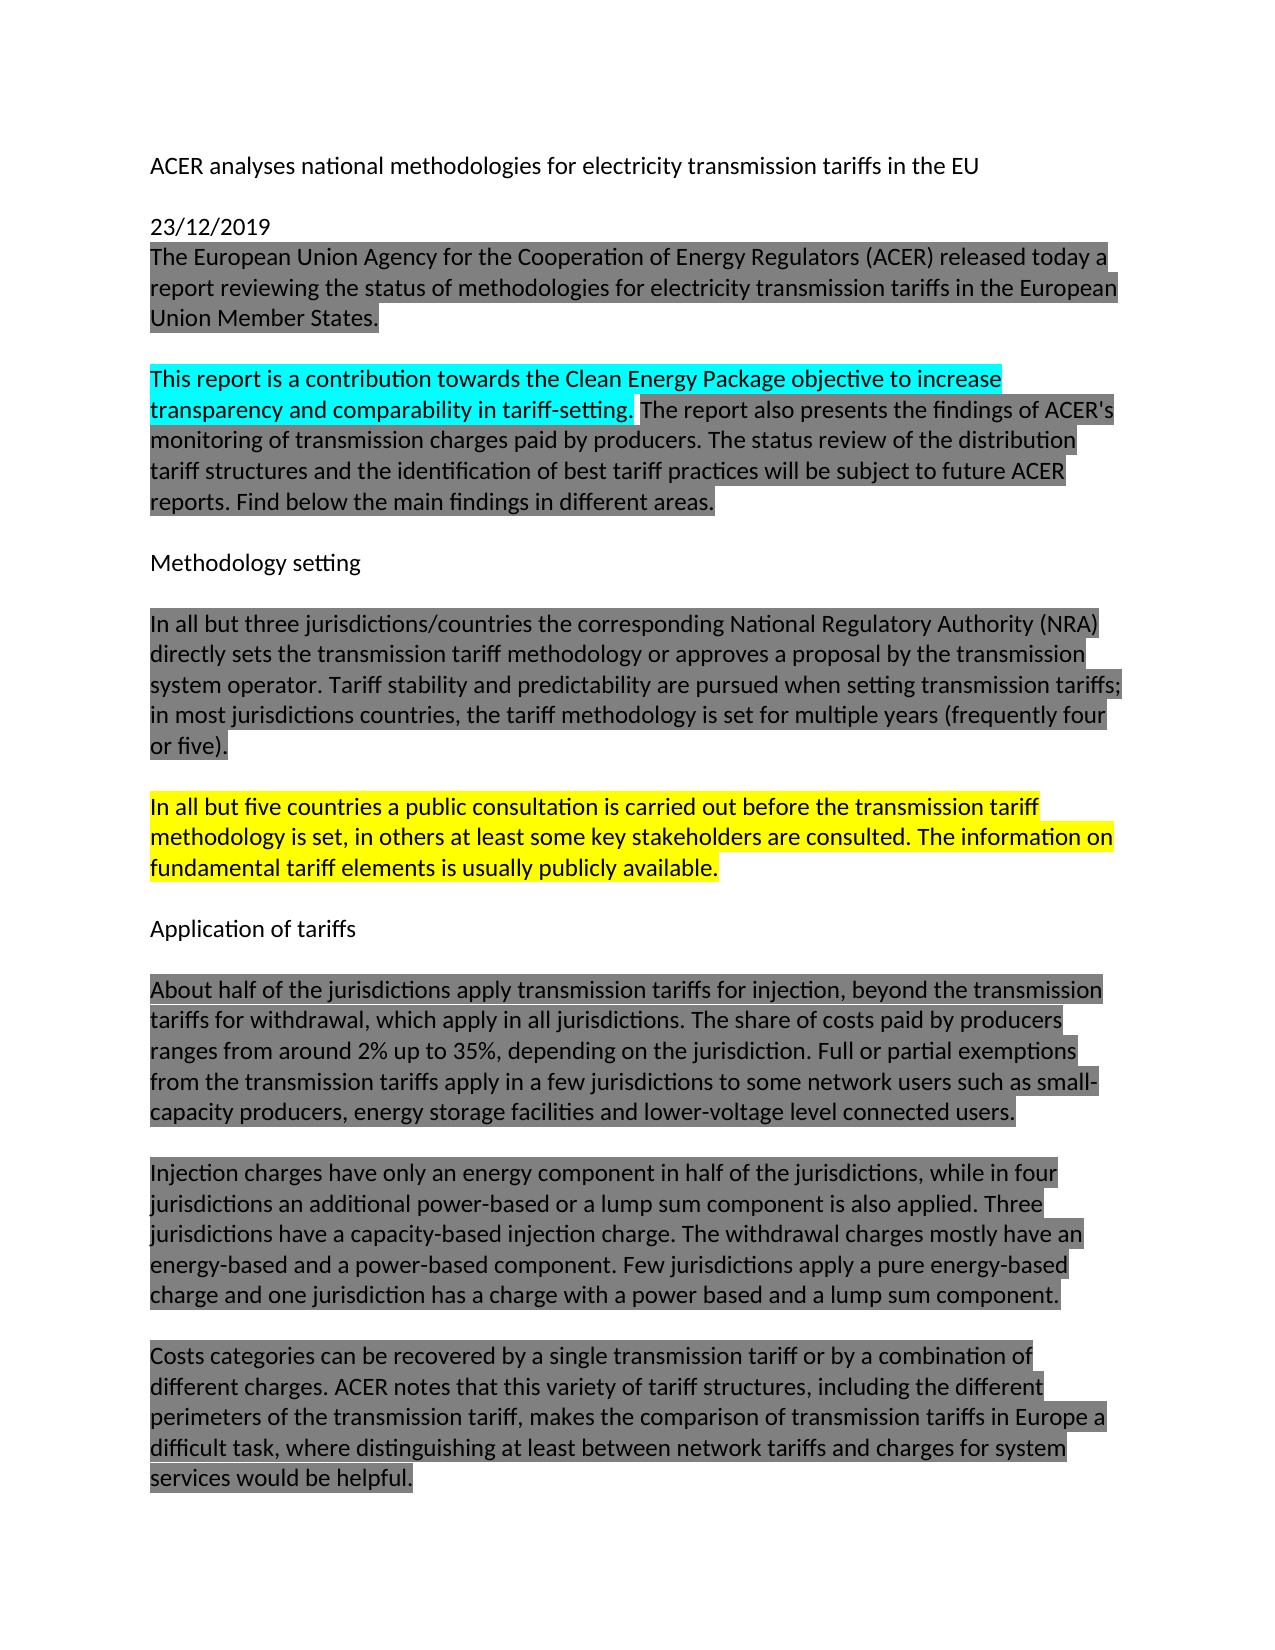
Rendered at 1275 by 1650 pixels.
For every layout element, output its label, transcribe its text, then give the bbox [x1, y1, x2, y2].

text Methodology setting [150, 547, 1125, 577]
text In all but five countries a public consultation is carried out before the transmission tariff methodology is set, in others at least some key stakeholders are consulted. The information on fundamental tariff elements is usually publicly available. [719, 791, 1125, 882]
text In all but three jurisdictions/countries the corresponding National Regulatory Authority (NRA) directly sets the transmission tariff methodology or approves a proposal by the transmission system operator. Tariff stability and predictability are pursued when setting transmission tariffs; in most jurisdictions countries, the tariff methodology is set for multiple years (frequently four or five). [228, 608, 1125, 760]
text The European Union Agency for the Cooperation of Energy Regulators (ACER) released today a report reviewing the status of methodologies for electricity transmission tariffs in the European Union Member States. [379, 242, 1125, 333]
text This report​ is a contribution towards the Clean Energy Package objective to increase transparency and comparability in tariff-setting. The report also presents the findings of ACER's monitoring of transmission charges paid by producers. The status review of the distribution tariff structures and the identification of best tariff practices will be subject to future ACER reports. Find below the main findings in different areas. [715, 364, 1125, 516]
text About half of the jurisdictions apply transmission tariffs for injection, beyond the transmission tariffs for withdrawal, which apply in all jurisdictions. The share of costs paid by producers ranges from around 2% up to 35%, depending on the jurisdiction. Full or partial exemptions from the transmission tariffs apply in a few jurisdictions to some network users such as small-capacity producers, energy storage facilities and lower-voltage level connected users. [150, 974, 1125, 1127]
text Application of tariffs ​ [150, 913, 1125, 943]
text Costs categories can be recovered by a single transmission tariff or by a combination of different charges. ACER notes that this variety of tariff structures, including the different perimeters of the transmission tariff, makes the comparison of transmission tariffs in Europe a difficult task, where distinguishing at least between network tariffs and charges for system services would be helpful. [150, 1340, 1125, 1493]
text ACER analyses national methodologies for electricity transmission tariffs in the EU [150, 150, 1125, 181]
text 23/12/2019 [150, 211, 1125, 242]
